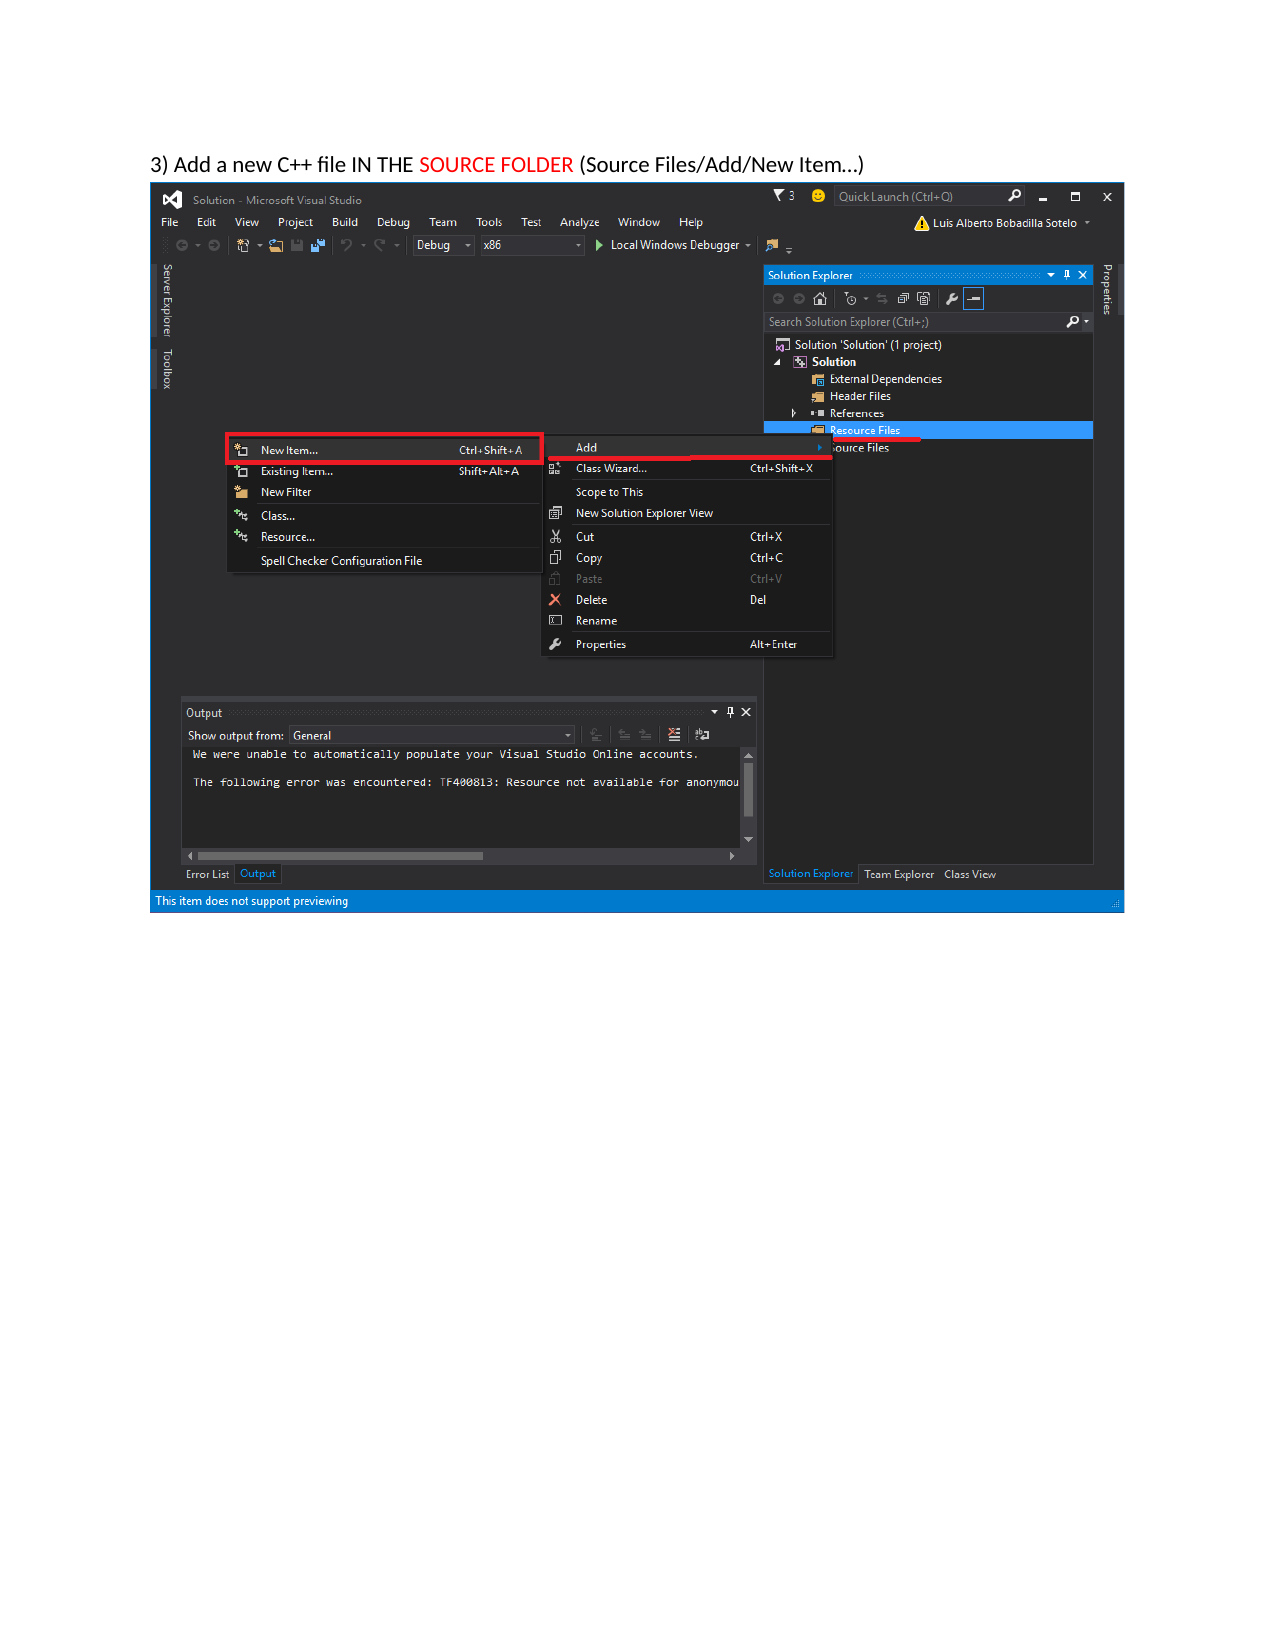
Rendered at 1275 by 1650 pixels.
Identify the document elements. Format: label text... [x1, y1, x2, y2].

picture [150, 182, 1125, 913]
text 3) Add a new C++ file IN THE SOURCE FOLDER (Source Files/Add/New Item…) [150, 150, 1125, 178]
